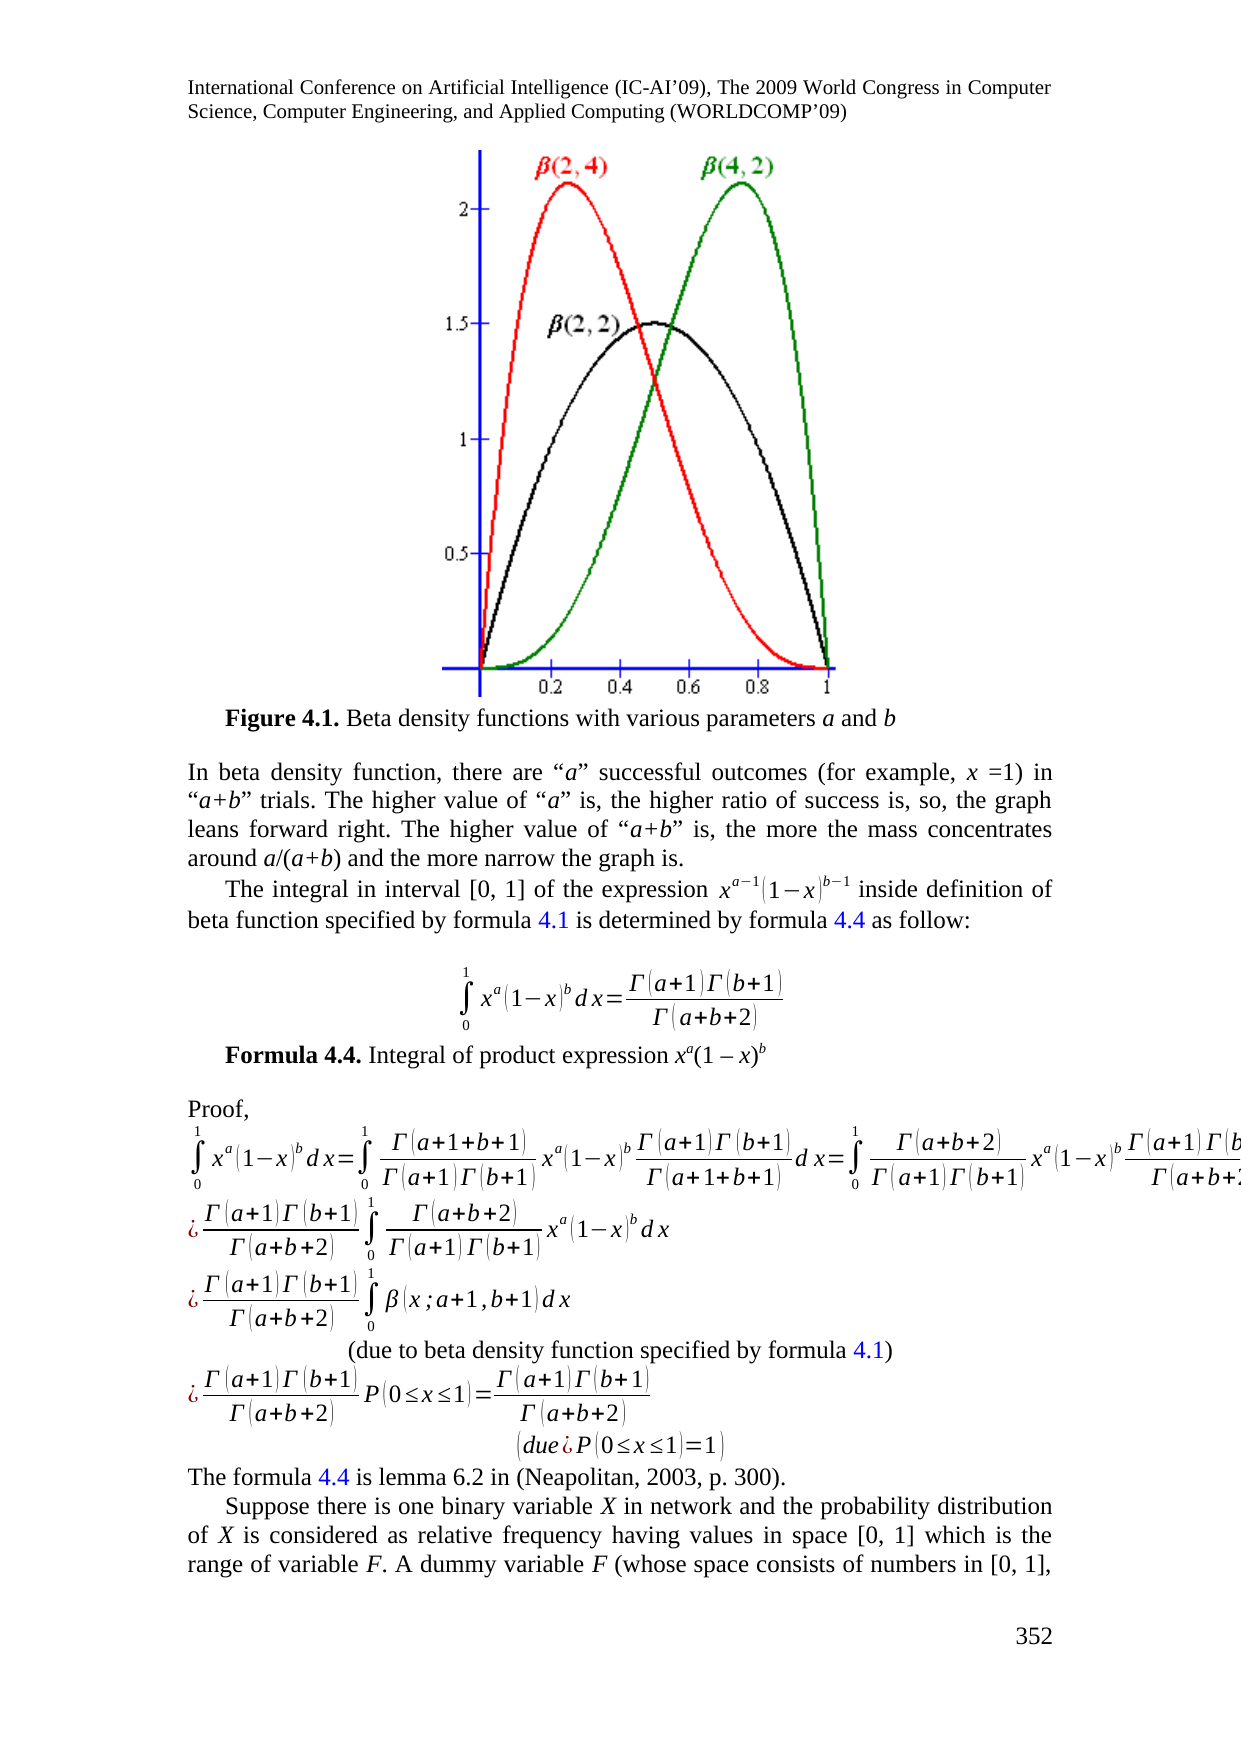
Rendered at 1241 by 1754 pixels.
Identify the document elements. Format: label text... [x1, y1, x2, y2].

text The formula 4.4 is lemma 6.2 in . [187, 1462, 1053, 1491]
text In beta density function, there are “a” successful outcomes (for example, x =1) in “a+b” trials. The higher value of “a” is, the higher ratio of success is, so, the graph leans forward right. The higher value of “a+b” is, the more the mass concentrates around a/(a+b) and the more narrow the graph is. [187, 757, 1053, 872]
subtitle Figure 4.1. Beta density functions with various parameters a and b [225, 703, 1053, 732]
text Proof, [187, 1094, 1053, 1122]
subtitle Formula 4.4. Integral of product expression xa(1 – x)b [225, 1040, 1053, 1069]
text The integral in interval [0, 1] of the expression inside definition of beta function specified by formula 4.1 is determined by formula 4.4 as follow: [187, 872, 1053, 934]
picture [442, 150, 836, 697]
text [187, 1491, 1053, 1577]
text (due to beta density function specified by formula 4.1) [187, 1335, 1053, 1363]
